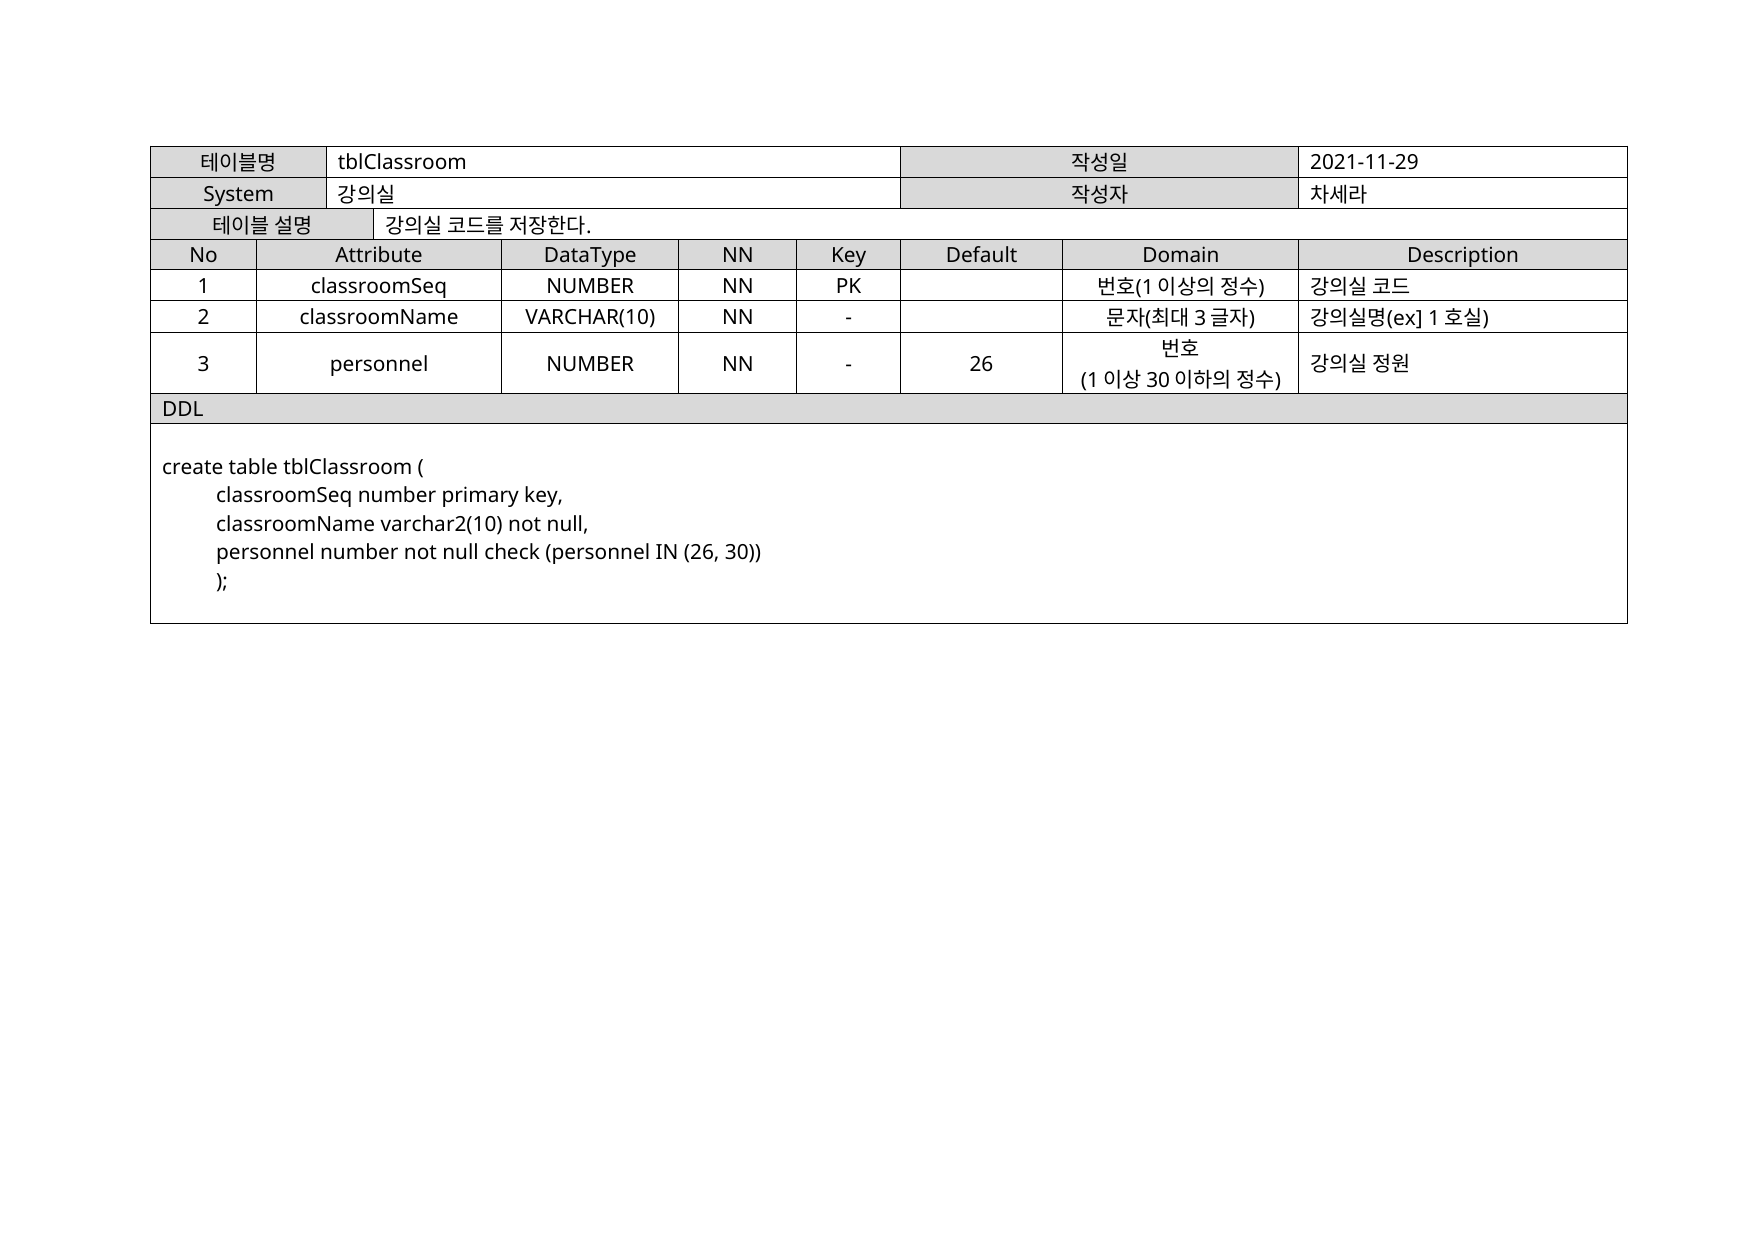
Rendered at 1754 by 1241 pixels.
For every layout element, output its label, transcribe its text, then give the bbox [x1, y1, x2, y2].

table_cell 강의실명(ex] 1호실) [1299, 301, 1627, 332]
table_cell 강의실 정원 [1299, 333, 1627, 393]
table_cell create table tblClassroom ( classroomSeq number primary key, classroomName varchar2(10) not null, personnel number not null check (personnel IN (26, 30)) ); [151, 424, 1627, 623]
table_cell Key [797, 240, 900, 269]
table_cell 강의실 코드를 저장한다. [374, 209, 1627, 239]
table_cell Domain [1063, 240, 1298, 269]
table_cell 번호 (1이상 30이하의 정수) [1063, 333, 1298, 393]
table_cell NN [679, 301, 796, 332]
table_cell NN [679, 270, 796, 300]
table_cell 번호(1이상의 정수) [1063, 270, 1298, 300]
table_cell No [151, 240, 256, 269]
table_cell 강의실 코드 [1299, 270, 1627, 300]
table_cell VARCHAR(10) [502, 301, 678, 332]
table_cell 2 [151, 301, 256, 332]
table_cell [901, 301, 1062, 332]
table_cell 26 [901, 333, 1062, 393]
table_cell classroomName [257, 301, 501, 332]
table_cell Default [901, 240, 1062, 269]
table_cell PK [797, 270, 900, 300]
table_cell NN [679, 333, 796, 393]
table_cell 테이블 설명 [151, 209, 373, 239]
table_cell 작성자 [901, 178, 1298, 208]
table_cell classroomSeq [257, 270, 501, 300]
table_header 2021-11-29 [1299, 147, 1627, 177]
table_cell [901, 270, 1062, 300]
table_header 테이블명 [151, 147, 326, 177]
table_cell NUMBER [502, 333, 678, 393]
table_cell - [797, 333, 900, 393]
table_cell 차세라 [1299, 178, 1627, 208]
table_cell - [797, 301, 900, 332]
table_cell NUMBER [502, 270, 678, 300]
table_cell 문자(최대 3글자) [1063, 301, 1298, 332]
table_cell 1 [151, 270, 256, 300]
table_cell 3 [151, 333, 256, 393]
table_cell Attribute [257, 240, 501, 269]
table_cell DDL [151, 394, 1627, 423]
table_cell personnel [257, 333, 501, 393]
table_cell 강의실 [327, 178, 900, 208]
table_header tblClassroom [327, 147, 900, 177]
table_header 작성일 [901, 147, 1298, 177]
table_cell NN [679, 240, 796, 269]
table_cell System [151, 178, 326, 208]
table_cell DataType [502, 240, 678, 269]
table_cell Description [1299, 240, 1627, 269]
